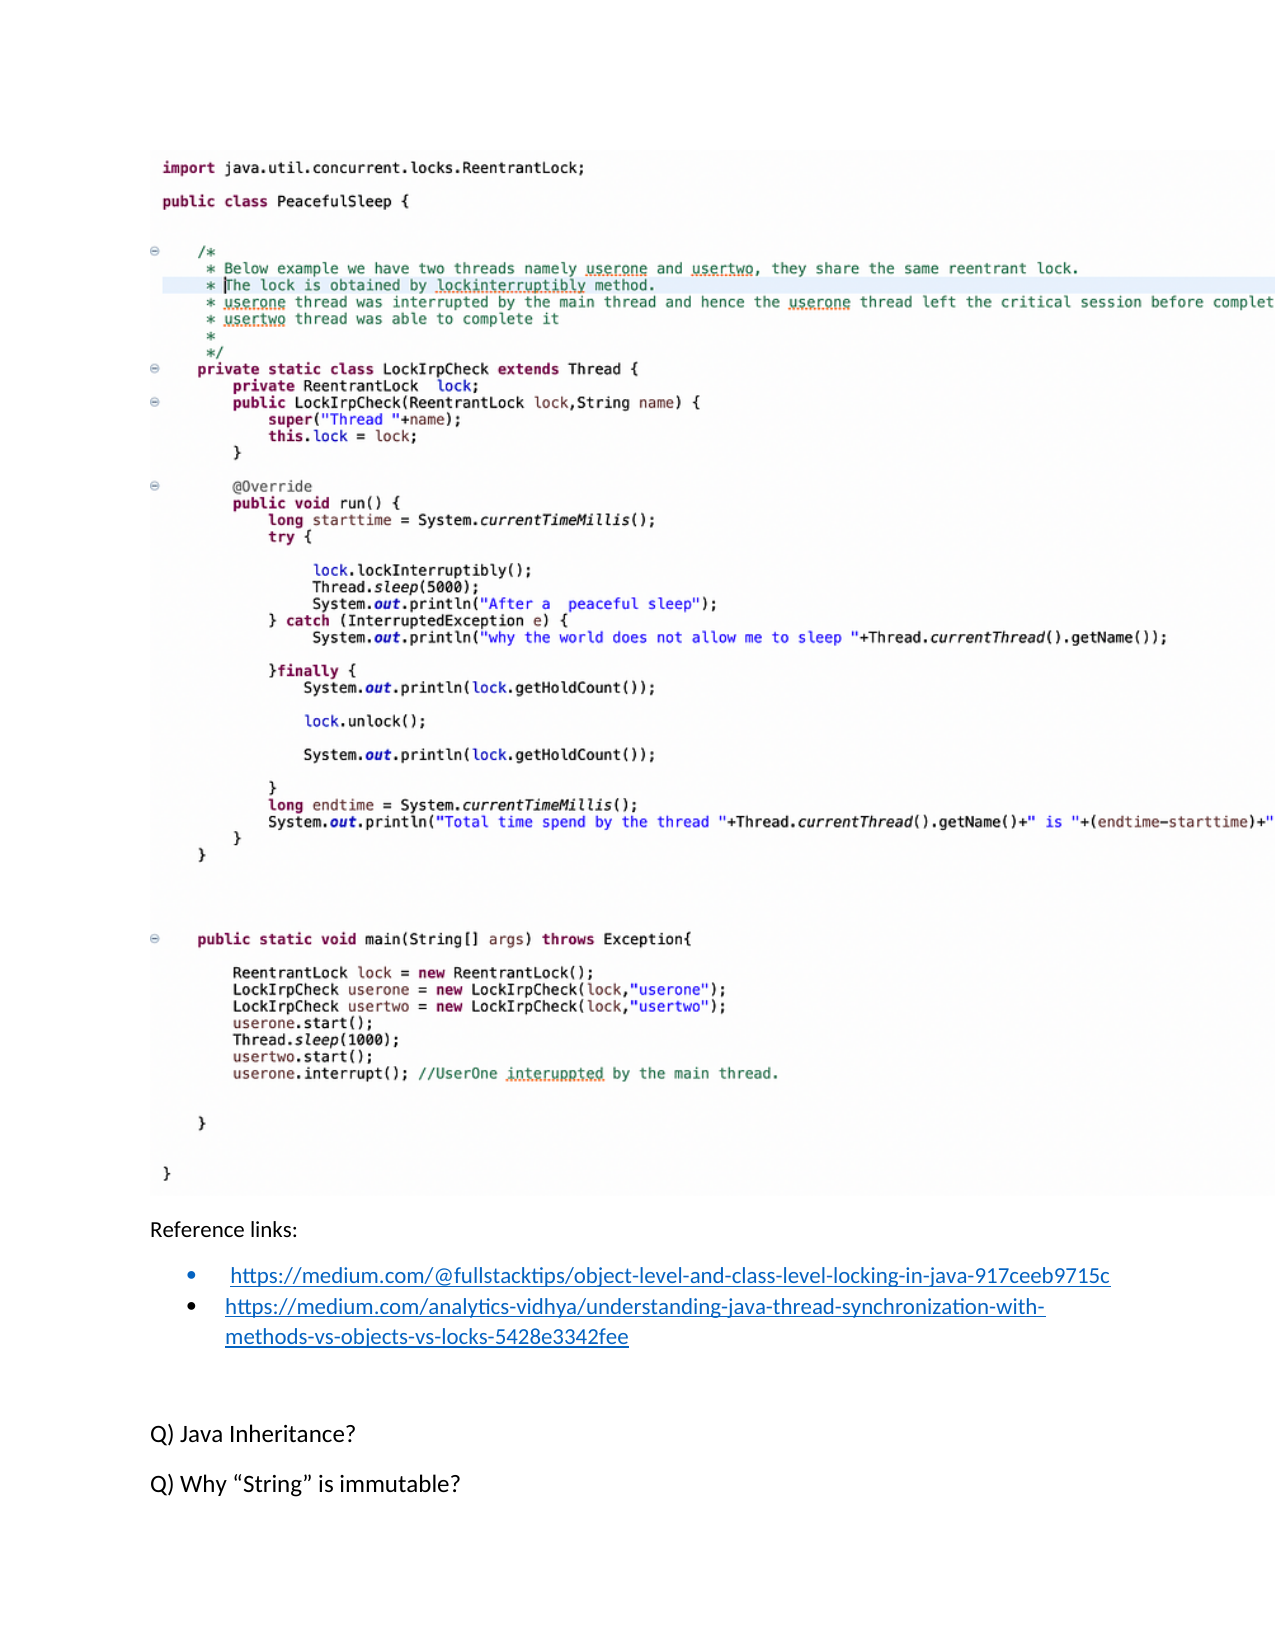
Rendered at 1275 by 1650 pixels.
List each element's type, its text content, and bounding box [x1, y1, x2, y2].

text Q) Why “String” is immutable? [150, 1468, 1125, 1498]
list https://medium.com/@fullstacktips/object-level-and-class-level-locking-in-java-917ceeb9715c [187, 1262, 1125, 1289]
text Q) Java Inheritance? [150, 1418, 1125, 1449]
picture [150, 150, 1275, 1196]
text Reference links: [150, 1215, 1125, 1243]
list https://medium.com/analytics-vidhya/understanding-java-thread-synchronization-with-methods-vs-objects-vs-locks-5428e3342fee [187, 1292, 1125, 1350]
